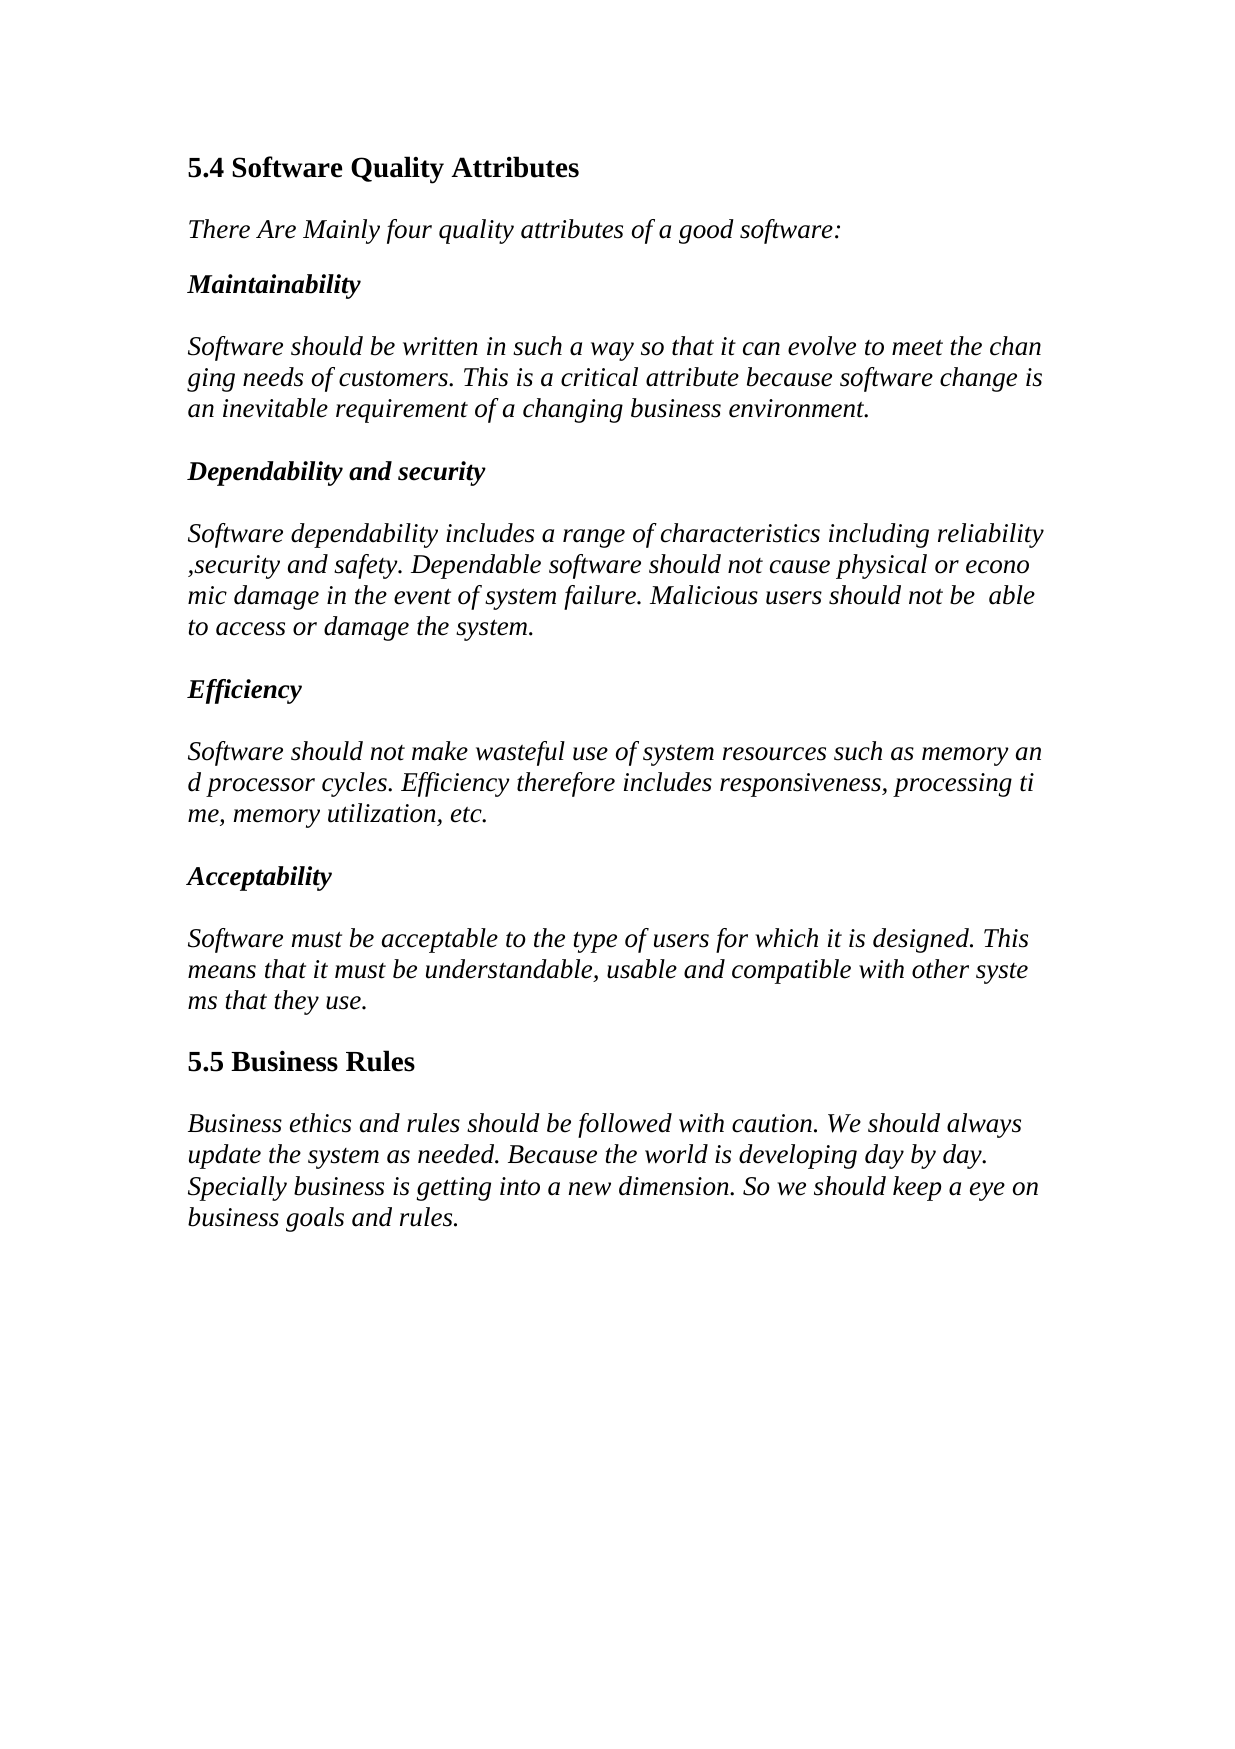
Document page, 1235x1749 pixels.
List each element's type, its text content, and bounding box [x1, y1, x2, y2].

text Software dependability includes a range of characteristics including reliability,security and safety. Dependable software should not cause physical or economic damage in the event of system failure. Malicious users should not be able to access or damage the system. [187, 517, 1047, 642]
text Business ethics and rules should be followed with caution. We should always update the system as needed. Because the world is developing day by day. Specially business is getting into a new dimension. So we should keep a eye on business goals and rules. [187, 1107, 1047, 1232]
subtitle Business Rules [187, 1044, 1047, 1078]
subtitle Software Quality Attributes [187, 150, 1047, 183]
text Maintainability [187, 268, 1047, 299]
text Software must be acceptable to the type of users for which it is designed. This means that it must be understandable, usable and compatible with other systems that they use. [187, 922, 1047, 1015]
text There Are Mainly four quality attributes of a good software: [187, 213, 1047, 244]
text Software should not make wasteful use of system resources such as memory and processor cycles. Efficiency therefore includes responsiveness, processing time, memory utilization, etc. [187, 735, 1047, 828]
text Dependability and security [187, 455, 1047, 486]
text Acceptability [187, 860, 1047, 891]
text Software should be written in such a way so that it can evolve to meet the changing needs of customers. This is a critical attribute because software change is an inevitable requirement of a changing business environment. [187, 330, 1047, 424]
text Efficiency [187, 673, 1047, 704]
